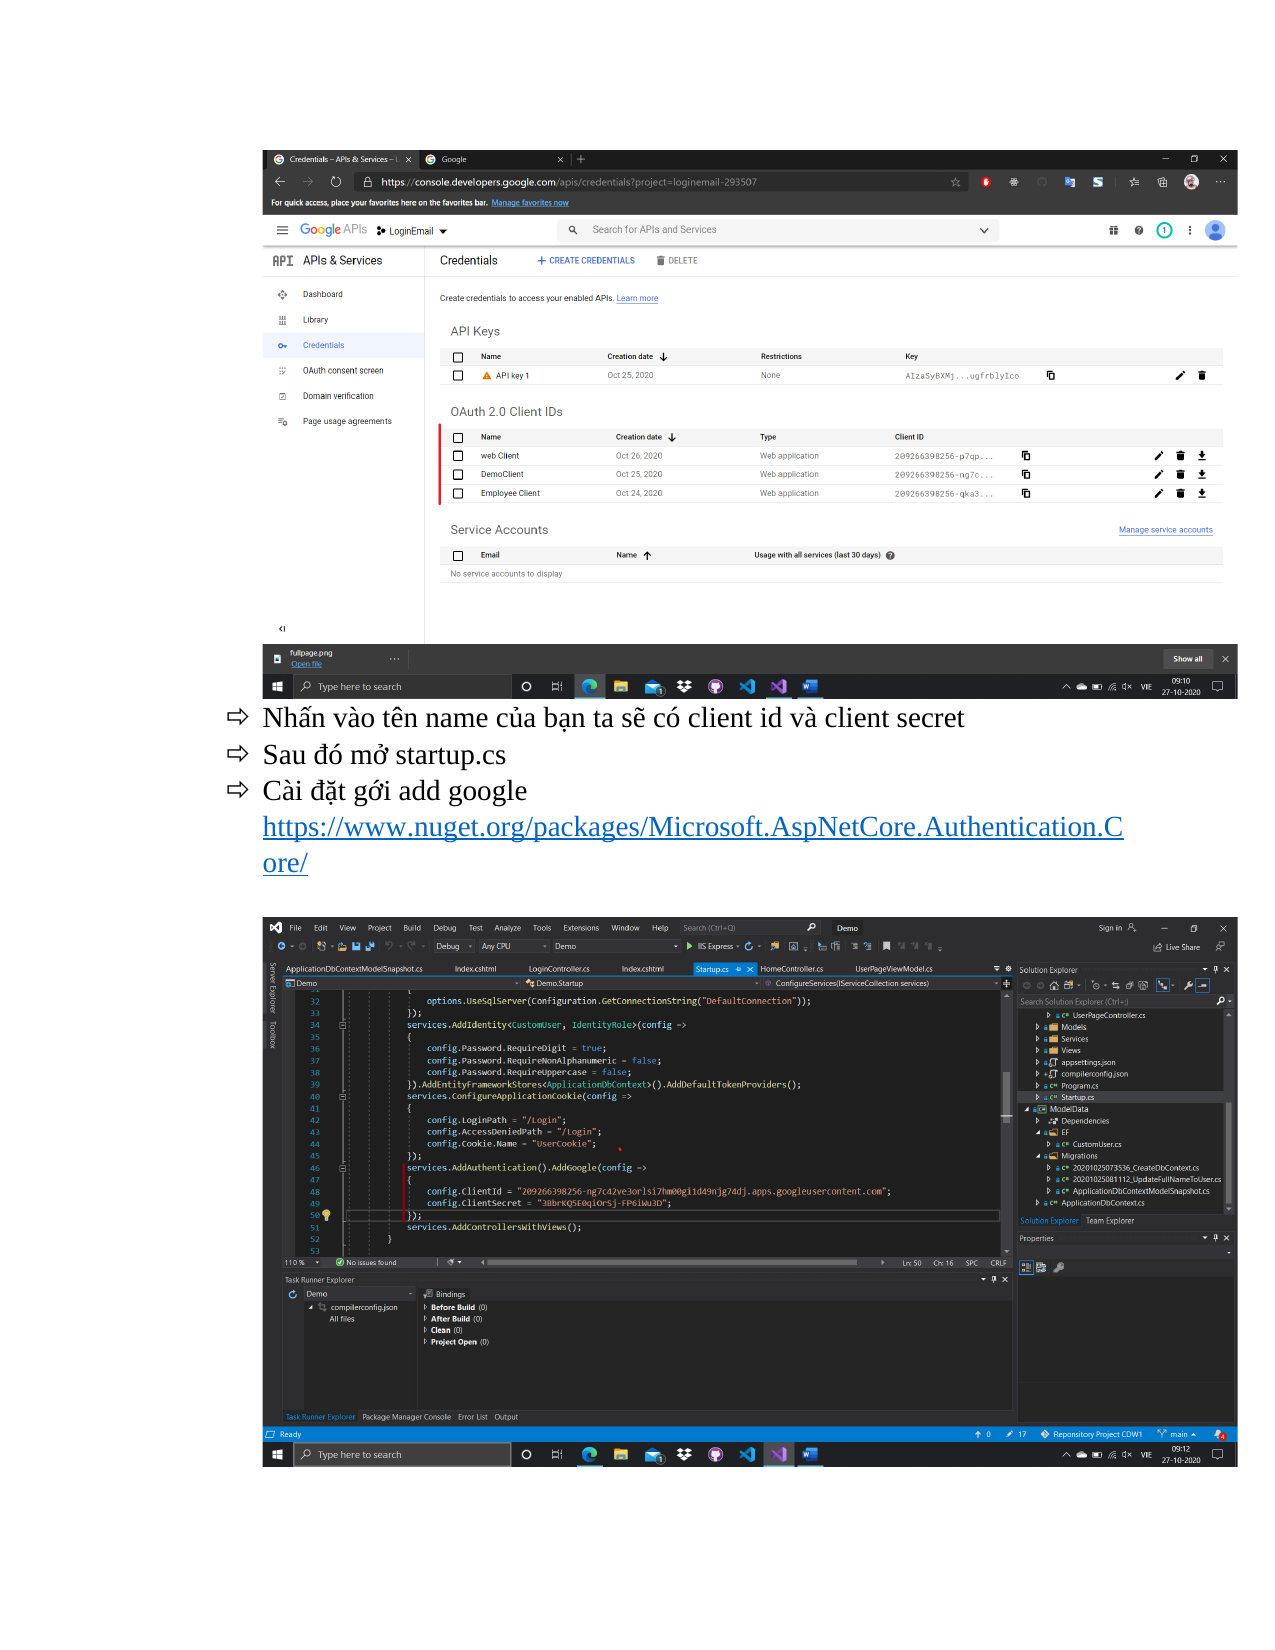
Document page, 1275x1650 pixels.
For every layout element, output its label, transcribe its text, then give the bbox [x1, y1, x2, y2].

list Cài đặt gới add google https://www.nuget.org/packages/Microsoft.AspNetCore.Authentication.Core/ [225, 773, 1125, 879]
picture [262, 150, 1238, 699]
list Sau đó mở startup.cs [225, 737, 1125, 771]
list Nhấn vào tên name của bạn ta sẽ có client id và client secret [225, 701, 1125, 734]
picture [262, 917, 1238, 1467]
